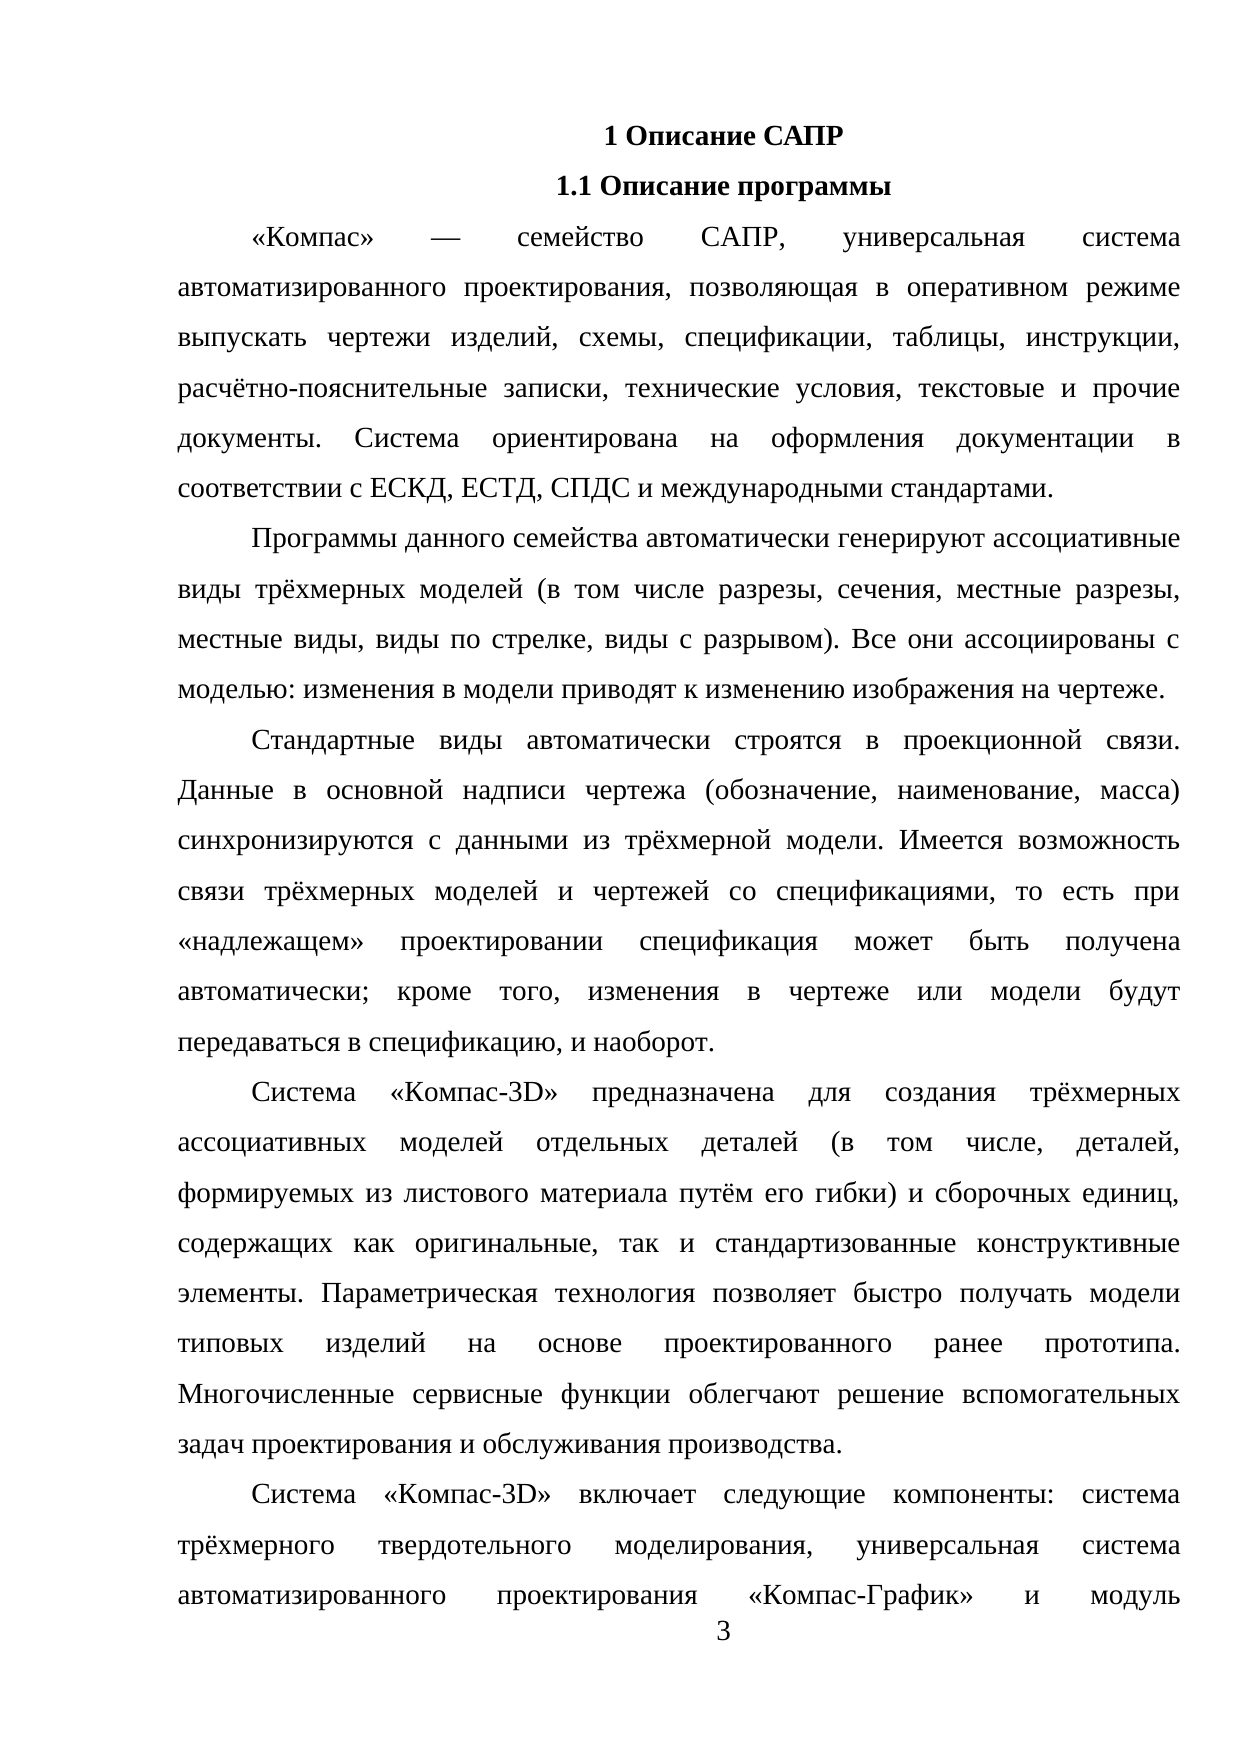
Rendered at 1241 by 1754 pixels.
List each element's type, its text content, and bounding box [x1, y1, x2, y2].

text Система «Компас-3D» предназначена для создания трёхмерных ассоциативных моделей отдельных деталей (в том числе, деталей, формируемых из листового материала путём его гибки) и сборочных единиц, содержащих как оригинальные, так и стандартизованные конструктивные элементы. Параметрическая технология позволяет быстро получать модели типовых изделий на основе проектированного ранее прототипа. Многочисленные сервисные функции облегчают решение вспомогательных задач проектирования и обслуживания производства. [177, 1074, 1181, 1460]
text «Компас» — семейство САПР, универсальная система автоматизированного проектирования, позволяющая в оперативном режиме выпускать чертежи изделий, схемы, спецификации, таблицы, инструкции, расчётно-пояснительные записки, технические условия, текстовые и прочие документы. Система ориентирована на оформления документации в соответствии с ЕСКД, ЕСТД, СПДС и международными стандартами. [177, 219, 1181, 504]
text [177, 1477, 1181, 1611]
subtitle 1.1 Описание программы [266, 168, 1181, 202]
text Стандартные виды автоматически строятся в проекционной связи. Данные в основной надписи чертежа (обозначение, наименование, масса) синхронизируются с данными из трёхмерной модели. Имеется возможность связи трёхмерных моделей и чертежей со спецификациями, то есть при «надлежащем» проектировании спецификация может быть получена автоматически; кроме того, изменения в чертеже или модели будут передаваться в спецификацию, и наоборот. [177, 722, 1181, 1057]
text Программы данного семейства автоматически генерируют ассоциативные виды трёхмерных моделей (в том числе разрезы, сечения, местные разрезы, местные виды, виды по стрелке, виды с разрывом). Все они ассоциированы с моделью: изменения в модели приводят к изменению изображения на чертеже. [177, 521, 1181, 705]
subtitle 1 Описание САПР [266, 118, 1181, 152]
